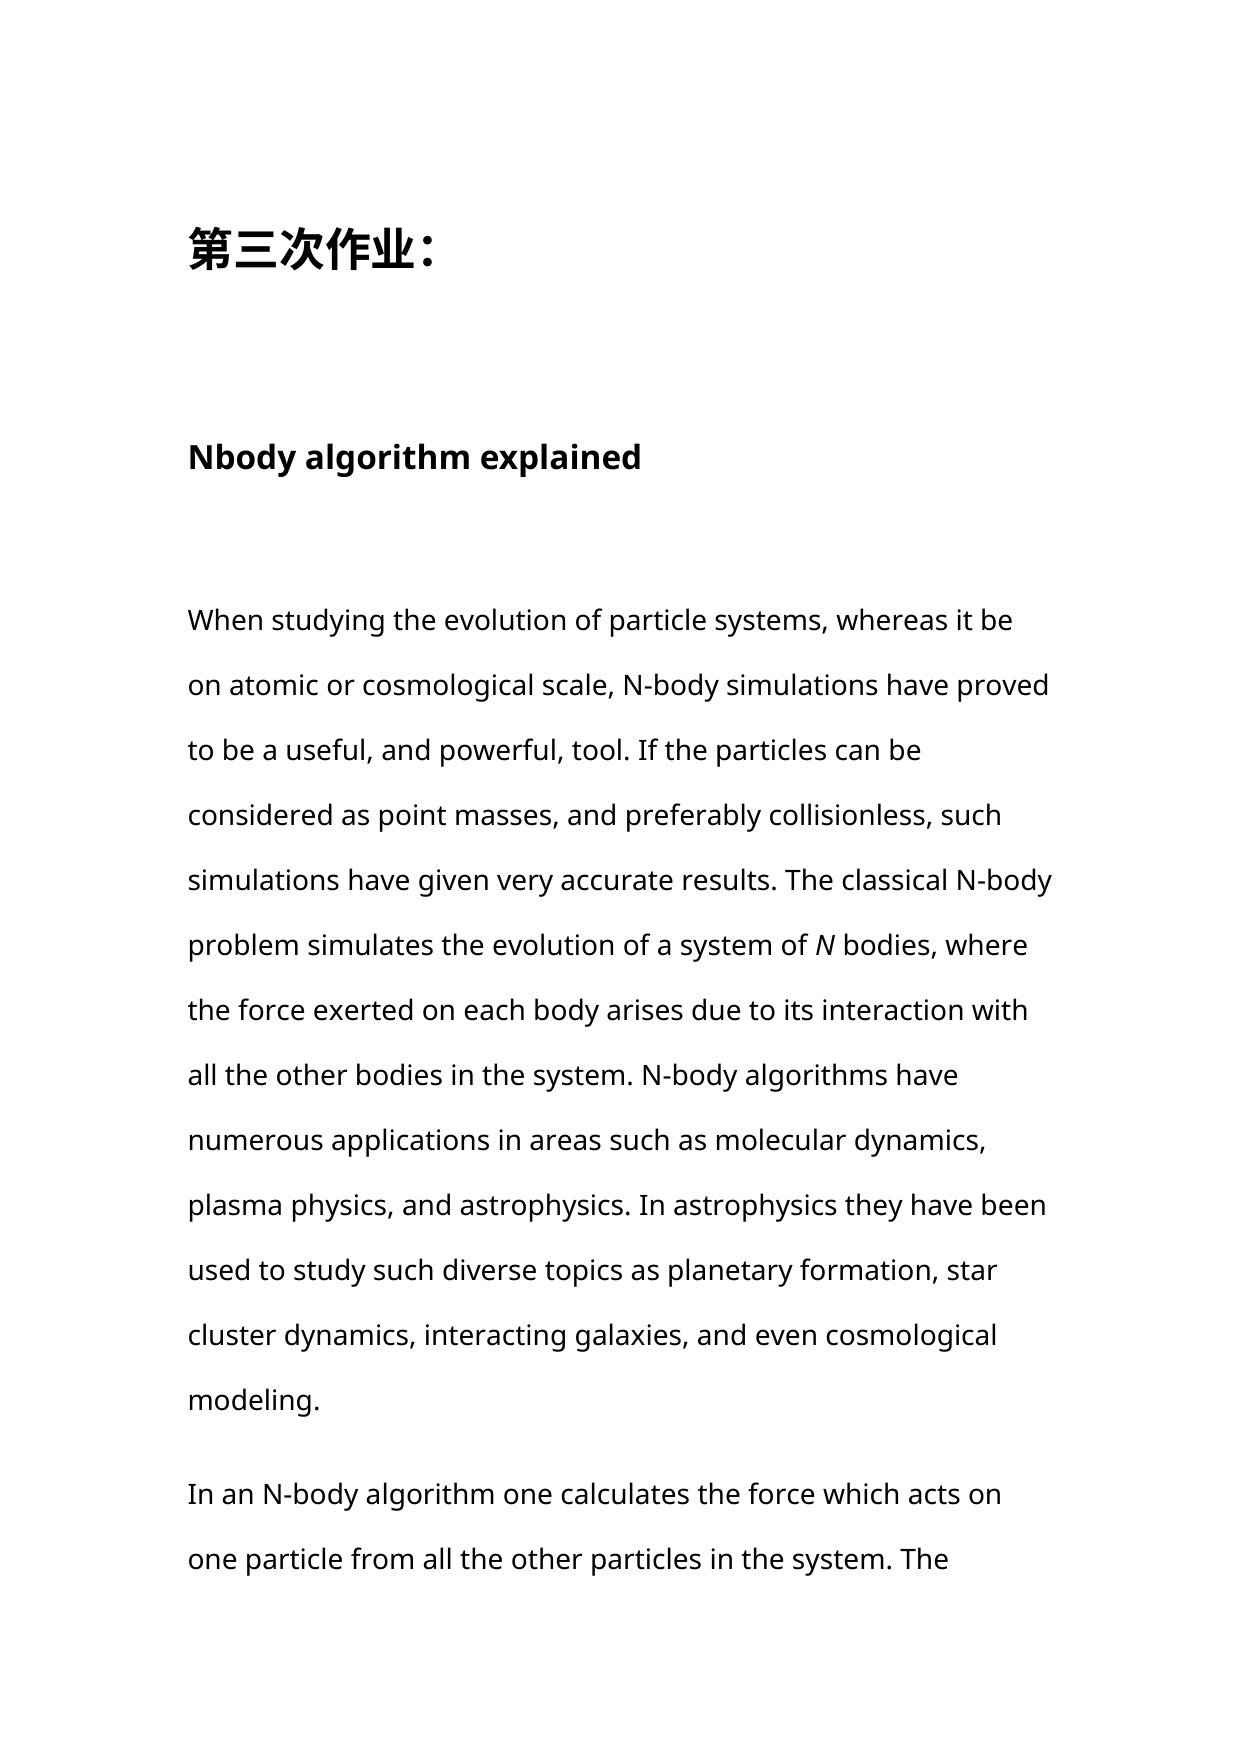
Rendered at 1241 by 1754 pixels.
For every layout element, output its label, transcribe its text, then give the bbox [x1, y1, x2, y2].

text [187, 1461, 1053, 1591]
text When studying the evolution of particle systems, whereas it be on atomic or cosmological scale, N-body simulations have proved to be a useful, and powerful, tool. If the particles can be considered as point masses, and preferably collisionless, such simulations have given very accurate results. The classical N-body problem simulates the evolution of a system of N bodies, where the force exerted on each body arises due to its interaction with all the other bodies in the system. N-body algorithms have numerous applications in areas such as molecular dynamics, plasma physics, and astrophysics. In astrophysics they have been used to study such diverse topics as planetary formation, star cluster dynamics, interacting galaxies, and even cosmological modeling. [187, 587, 1053, 1432]
subtitle 第三次作业： [187, 197, 1053, 295]
subtitle Nbody algorithm explained [187, 424, 1053, 489]
